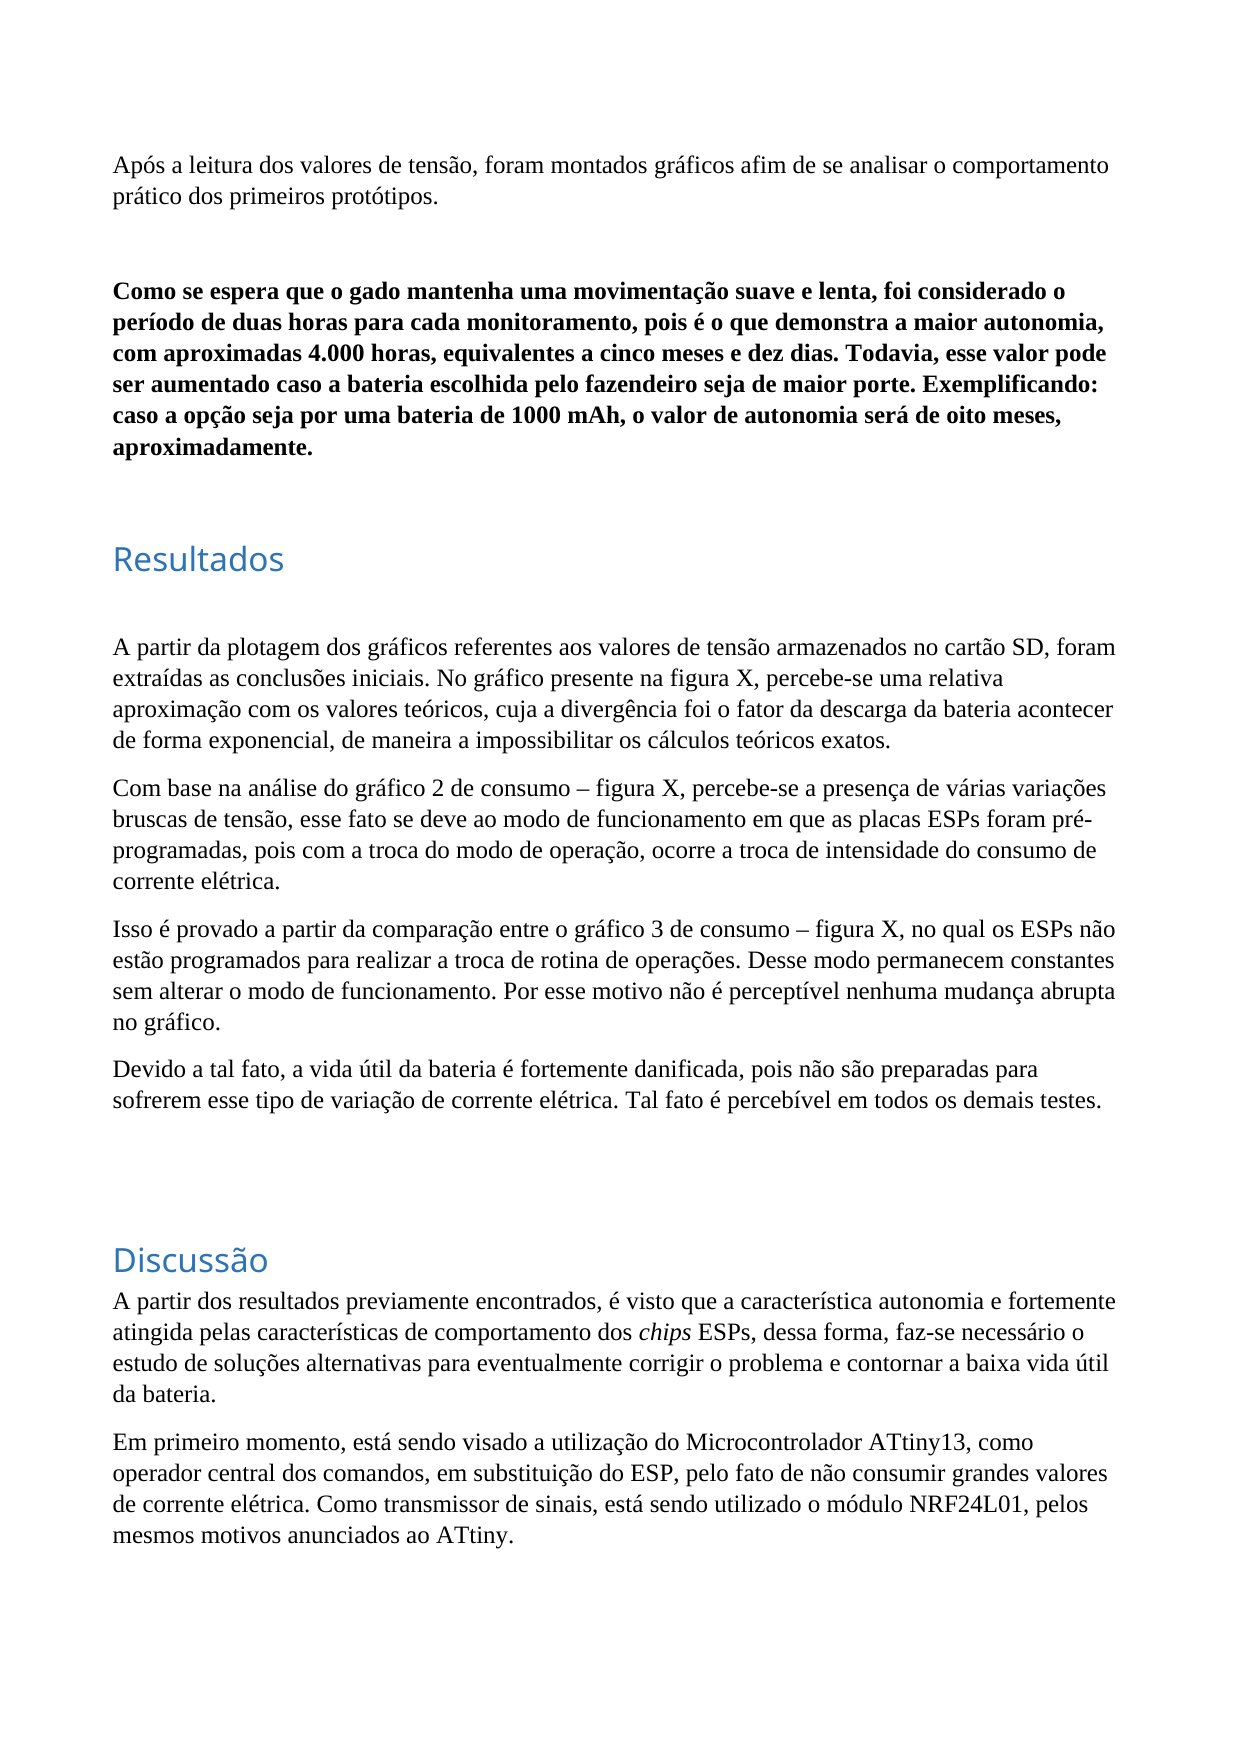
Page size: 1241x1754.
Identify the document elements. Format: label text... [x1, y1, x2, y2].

text Em primeiro momento, está sendo visado a utilização do Microcontrolador ATtiny13, como operador central dos comandos, em substituição do ESP, pelo fato de não consumir grandes valores de corrente elétrica. Como transmissor de sinais, está sendo utilizado o módulo NRF24L01, pelos mesmos motivos anunciados ao ATtiny. [112, 1427, 1128, 1549]
subtitle Resultados [112, 535, 1128, 581]
text Devido a tal fato, a vida útil da bateria é fortemente danificada, pois não são preparadas para sofrerem esse tipo de variação de corrente elétrica. Tal fato é percebível em todos os demais testes. [112, 1054, 1128, 1114]
text A partir dos resultados previamente encontrados, é visto que a característica autonomia e fortemente atingida pelas características de comportamento dos chips ESPs, dessa forma, faz-se necessário o estudo de soluções alternativas para eventualmente corrigir o problema e contornar a baixa vida útil da bateria. [112, 1286, 1128, 1408]
text Isso é provado a partir da comparação entre o gráfico 3 de consumo – figura X, no qual os ESPs não estão programados para realizar a troca de rotina de operações. Desse modo permanecem constantes sem alterar o modo de funcionamento. Por esse motivo não é perceptível nenhuma mudança abrupta no gráfico. [112, 914, 1128, 1036]
text Com base na análise do gráfico 2 de consumo – figura X, percebe-se a presença de várias variações bruscas de tensão, esse fato se deve ao modo de funcionamento em que as placas ESPs foram pré-programadas, pois com a troca do modo de operação, ocorre a troca de intensidade do consumo de corrente elétrica. [112, 773, 1128, 895]
text Após a leitura dos valores de tensão, foram montados gráficos afim de se analisar o comportamento prático dos primeiros protótipos. [112, 150, 1128, 210]
subtitle Discussão [112, 1237, 1128, 1282]
text Como se espera que o gado mantenha uma movimentação suave e lenta, foi considerado o período de duas horas para cada monitoramento, pois é o que demonstra a maior autonomia, com aproximadas 4.000 horas, equivalentes a cinco meses e dez dias. Todavia, esse valor pode ser aumentado caso a bateria escolhida pelo fazendeiro seja de maior porte. Exemplificando: caso a opção seja por uma bateria de 1000 mAh, o valor de autonomia será de oito meses, aproximadamente. [112, 276, 1128, 460]
text A partir da plotagem dos gráficos referentes aos valores de tensão armazenados no cartão SD, foram extraídas as conclusões iniciais. No gráfico presente na figura X, percebe-se uma relativa aproximação com os valores teóricos, cuja a divergência foi o fator da descarga da bateria acontecer de forma exponencial, de maneira a impossibilitar os cálculos teóricos exatos. [112, 632, 1128, 754]
